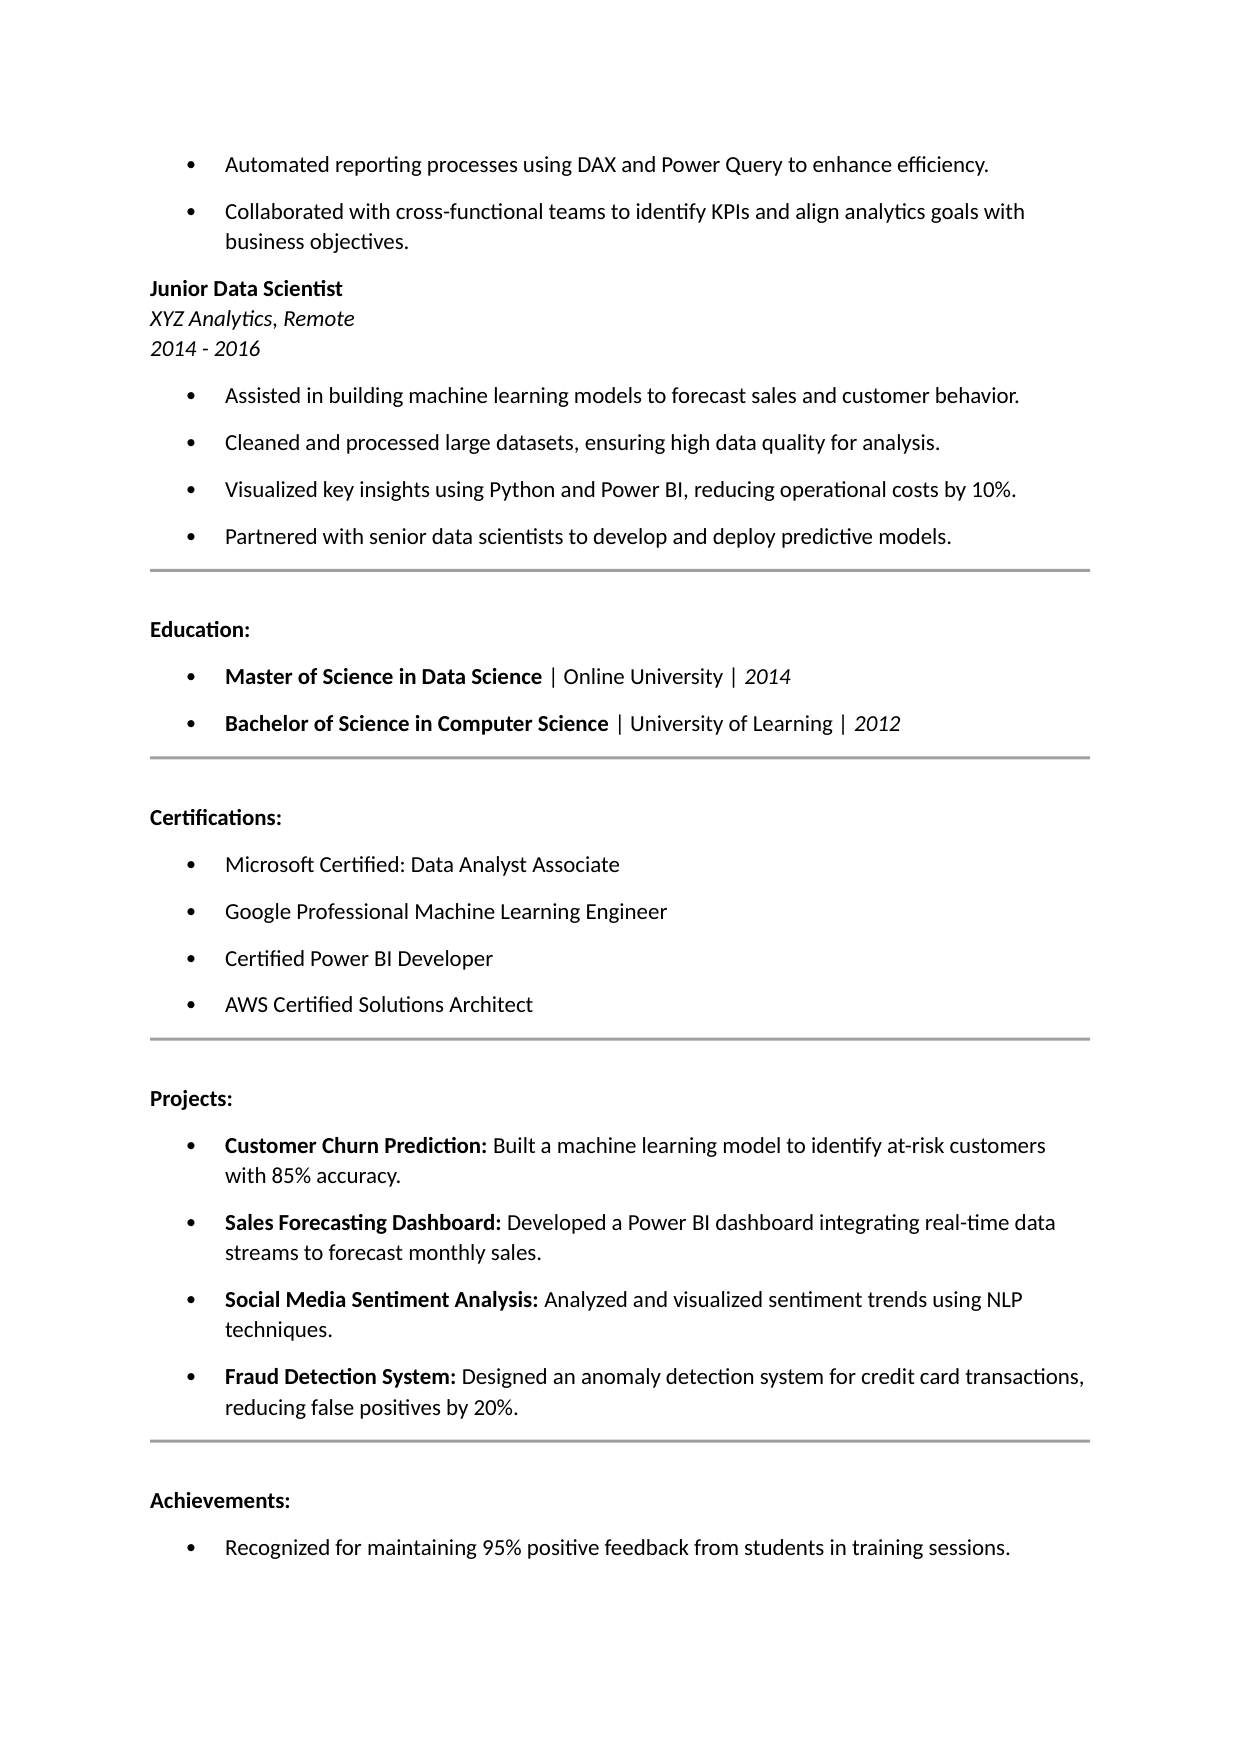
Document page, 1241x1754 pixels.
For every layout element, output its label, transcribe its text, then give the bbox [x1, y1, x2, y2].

list Collaborated with cross-functional teams to identify KPIs and align analytics goals with business objectives. [187, 197, 1090, 255]
list Google Professional Machine Learning Engineer [187, 897, 1090, 925]
list Partnered with senior data scientists to develop and deploy predictive models. [187, 522, 1090, 550]
list AWS Certified Solutions Architect [187, 991, 1090, 1019]
list Customer Churn Prediction: Built a machine learning model to identify at-risk customers with 85% accuracy. [187, 1131, 1090, 1189]
list Automated reporting processes using DAX and Power Query to enhance efficiency. [187, 150, 1090, 178]
list Social Media Sentiment Analysis: Analyzed and visualized sentiment trends using NLP techniques. [187, 1285, 1090, 1344]
text Certifications: [150, 803, 1090, 831]
list Assisted in building machine learning models to forecast sales and customer behavior. [187, 381, 1090, 409]
list Fraud Detection System: Designed an anomaly detection system for credit card transactions, reducing false positives by 20%. [187, 1362, 1090, 1421]
text Junior Data Scientist XYZ Analytics, Remote 2014 - 2016 [150, 274, 1090, 362]
list Recognized for maintaining 95% positive feedback from students in training sessions. [187, 1533, 1090, 1561]
text Projects: [150, 1084, 1090, 1112]
list Sales Forecasting Dashboard: Developed a Power BI dashboard integrating real-time data streams to forecast monthly sales. [187, 1208, 1090, 1267]
text Achievements: [150, 1486, 1090, 1514]
list Master of Science in Data Science | Online University | 2014 [187, 662, 1090, 691]
list Bachelor of Science in Computer Science | University of Learning | 2012 [187, 709, 1090, 737]
list Cleaned and processed large datasets, ensuring high data quality for analysis. [187, 428, 1090, 456]
list Certified Power BI Developer [187, 944, 1090, 972]
list Microsoft Certified: Data Analyst Associate [187, 850, 1090, 878]
text Education: [150, 616, 1090, 644]
list Visualized key insights using Python and Power BI, reducing operational costs by 10%. [187, 475, 1090, 503]
